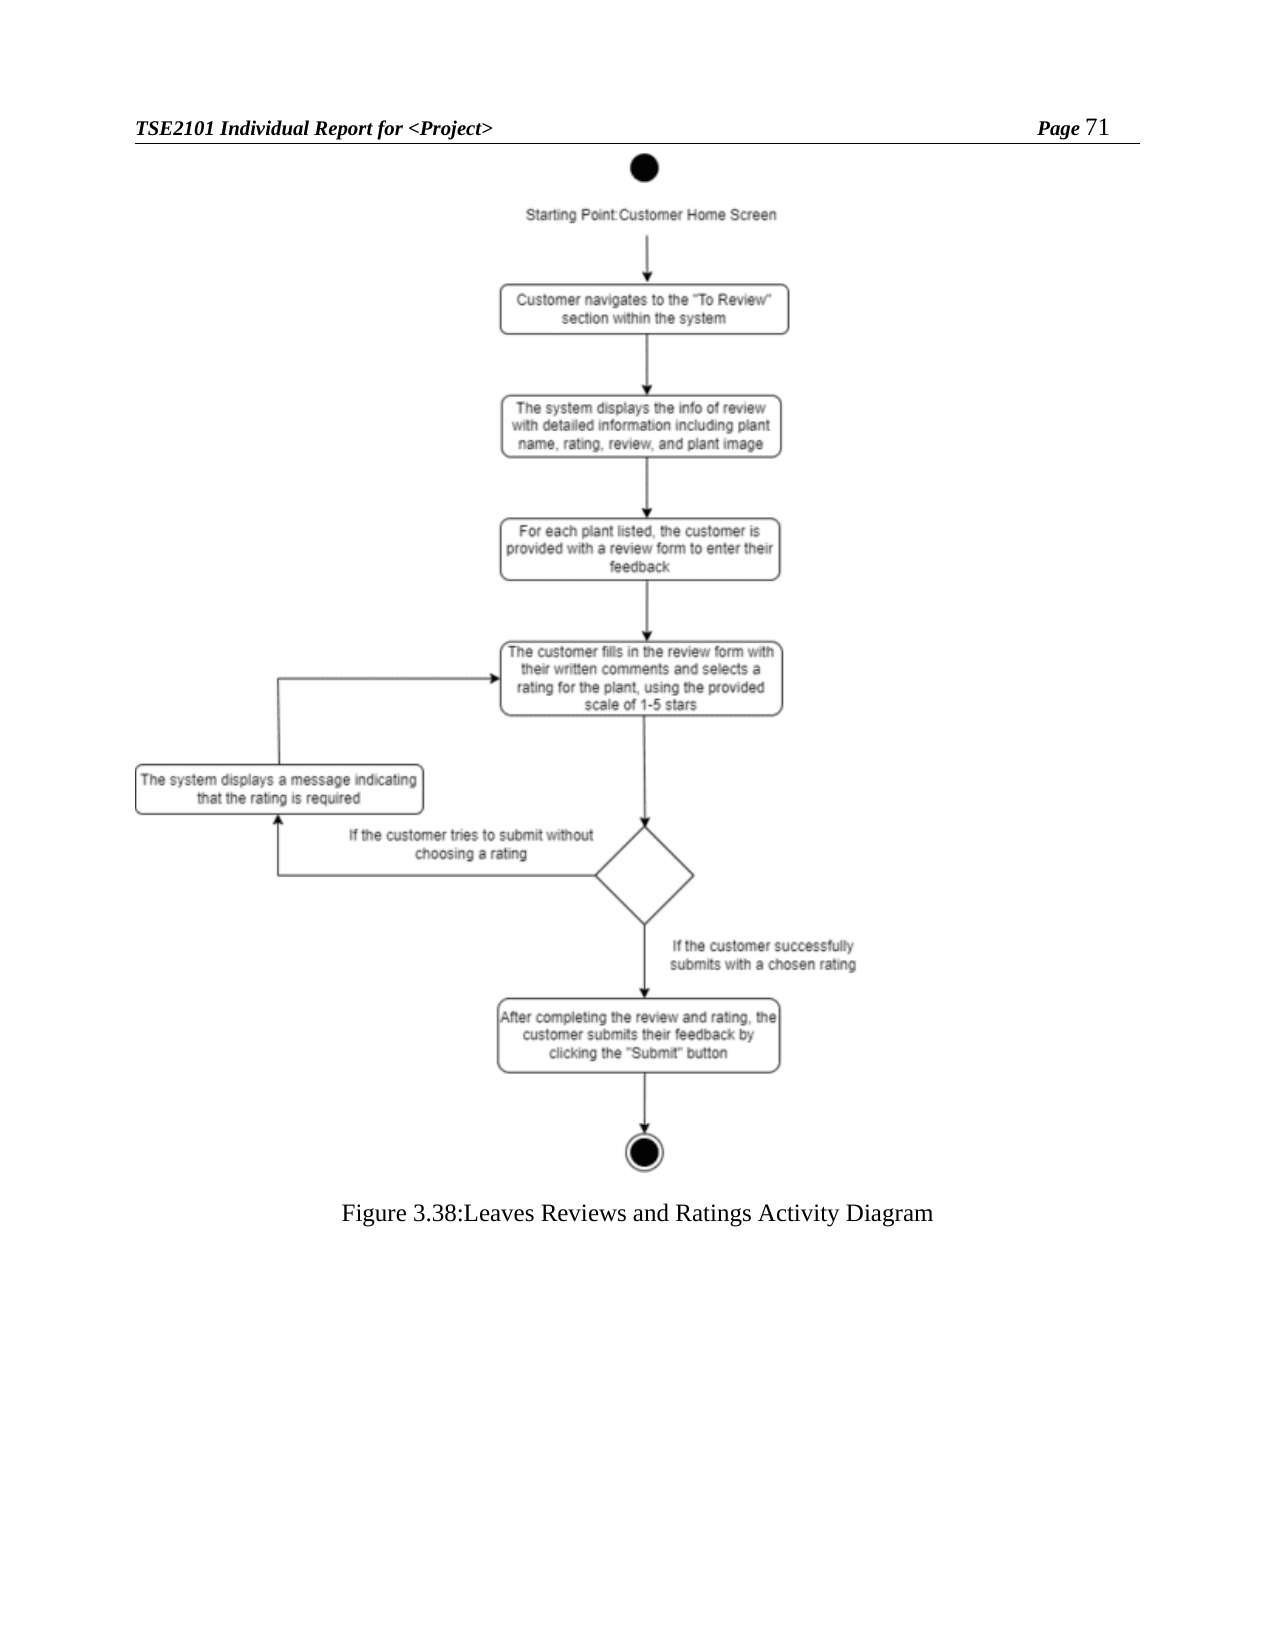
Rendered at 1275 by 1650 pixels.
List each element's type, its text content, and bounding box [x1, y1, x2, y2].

subtitle Figure 3.38:Leaves Reviews and Ratings Activity Diagram [135, 1198, 1140, 1227]
picture [135, 150, 1140, 1173]
